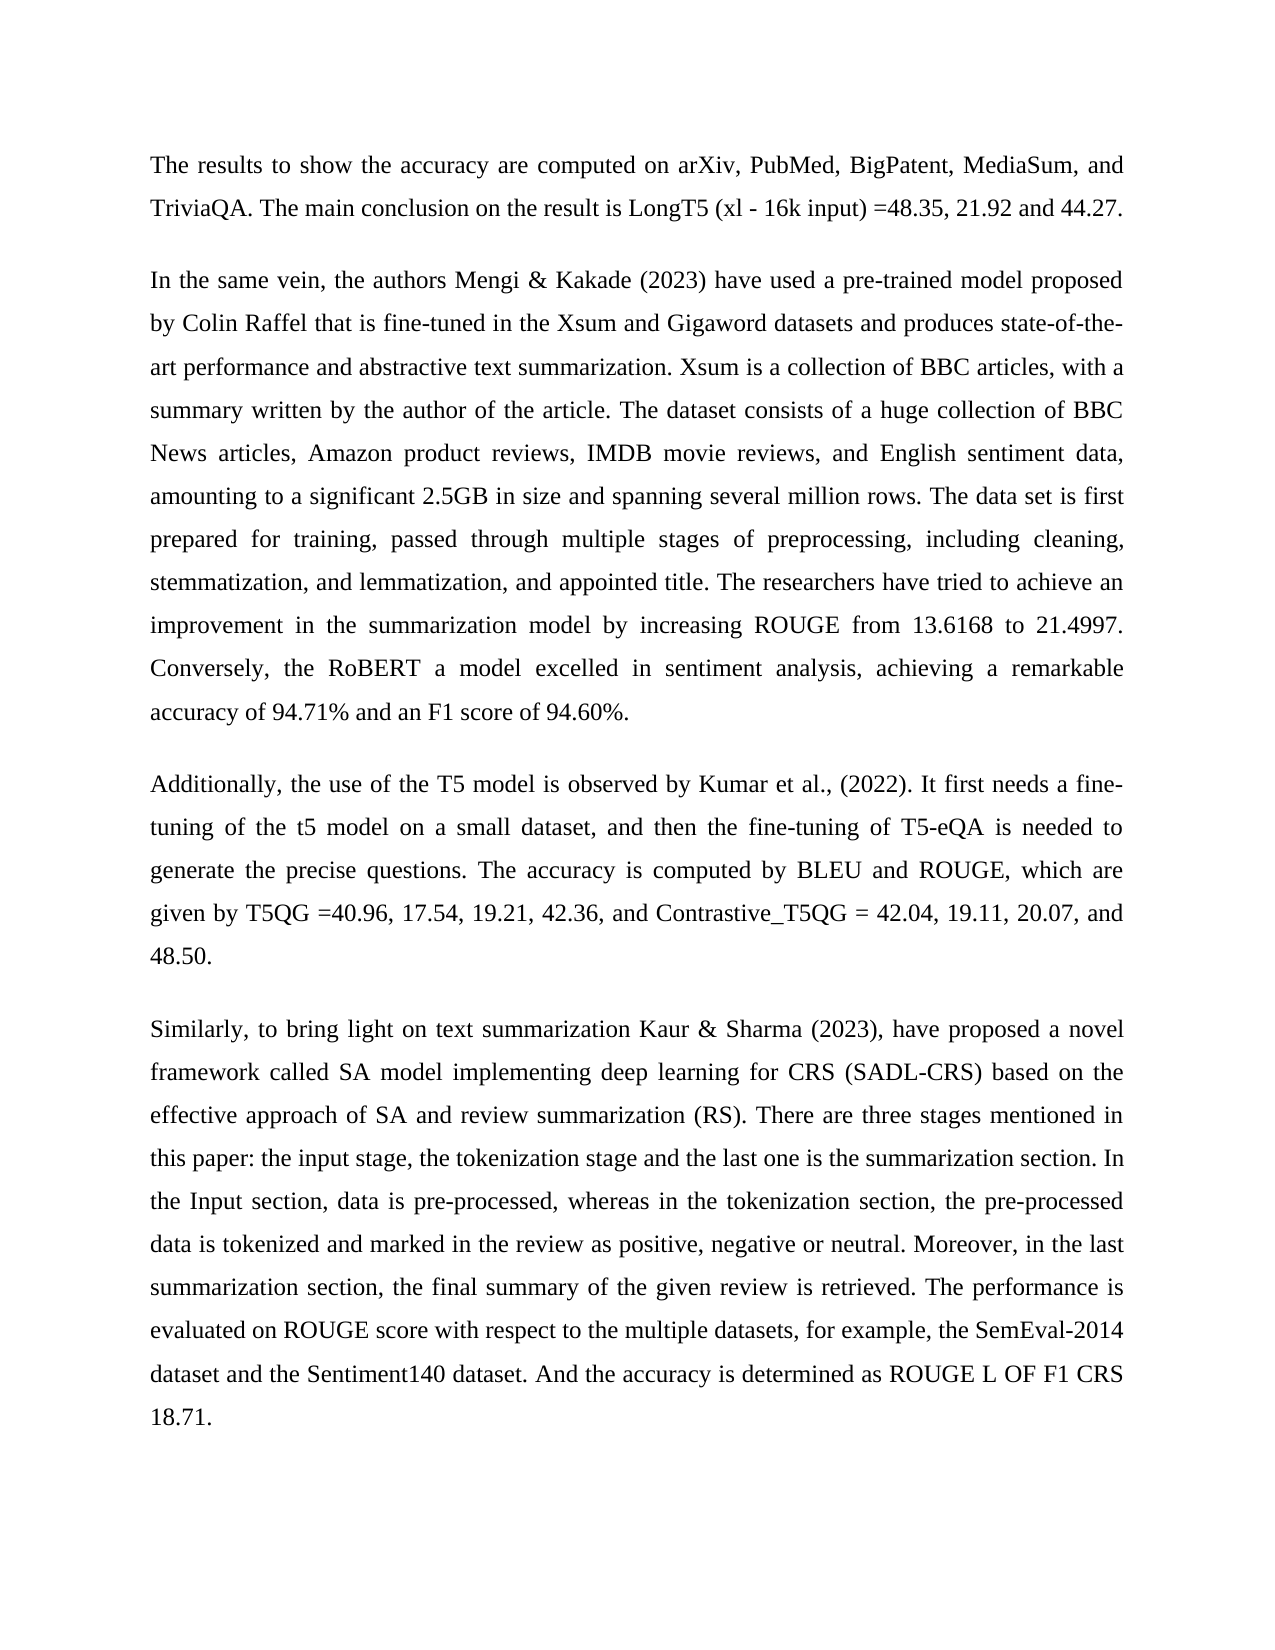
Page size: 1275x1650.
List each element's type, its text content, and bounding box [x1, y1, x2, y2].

text In the same vein, the authors Mengi & Kakade (2023) have used a pre-trained model proposed by Colin Raffel that is fine-tuned in the Xsum and Gigaword datasets and produces state-of-the-art performance and abstractive text summarization. Xsum is a collection of BBC articles, with a summary written by the author of the article. The dataset consists of a huge collection of BBC News articles, Amazon product reviews, IMDB movie reviews, and English sentiment data, amounting to a significant 2.5GB in size and spanning several million rows. The data set is first prepared for training, passed through multiple stages of preprocessing, including cleaning, stemmatization, and lemmatization, and appointed title. The researchers have tried to achieve an improvement in the summarization model by increasing ROUGE from 13.6168 to 21.4997. Conversely, the RoBERT a model excelled in sentiment analysis, achieving a remarkable accuracy of 94.71% and an F1 score of 94.60%. [150, 265, 1125, 725]
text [150, 150, 1125, 222]
text Similarly, to bring light on text summarization Kaur & Sharma (2023), have proposed a novel framework called SA model implementing deep learning for CRS (SADL-CRS) based on the effective approach of SA and review summarization (RS). There are three stages mentioned in this paper: the input stage, the tokenization stage and the last one is the summarization section. In the Input section, data is pre-processed, whereas in the tokenization section, the pre-processed data is tokenized and marked in the review as positive, negative or neutral. Moreover, in the last summarization section, the final summary of the given review is retrieved. The performance is evaluated on ROUGE score with respect to the multiple datasets, for example, the SemEval-2014 dataset and the Sentiment140 dataset. And the accuracy is determined as ROUGE L OF F1 CRS 18.71. [150, 1014, 1125, 1431]
text Additionally, the use of the T5 model is observed by Kumar et al., (2022). It first needs a fine-tuning of the t5 model on a small dataset, and then the fine-tuning of T5-eQA is needed to generate the precise questions. The accuracy is computed by BLEU and ROUGE, which are given by T5QG =40.96, 17.54, 19.21, 42.36, and Contrastive_T5QG = 42.04, 19.11, 20.07, and 48.50. [150, 769, 1125, 970]
